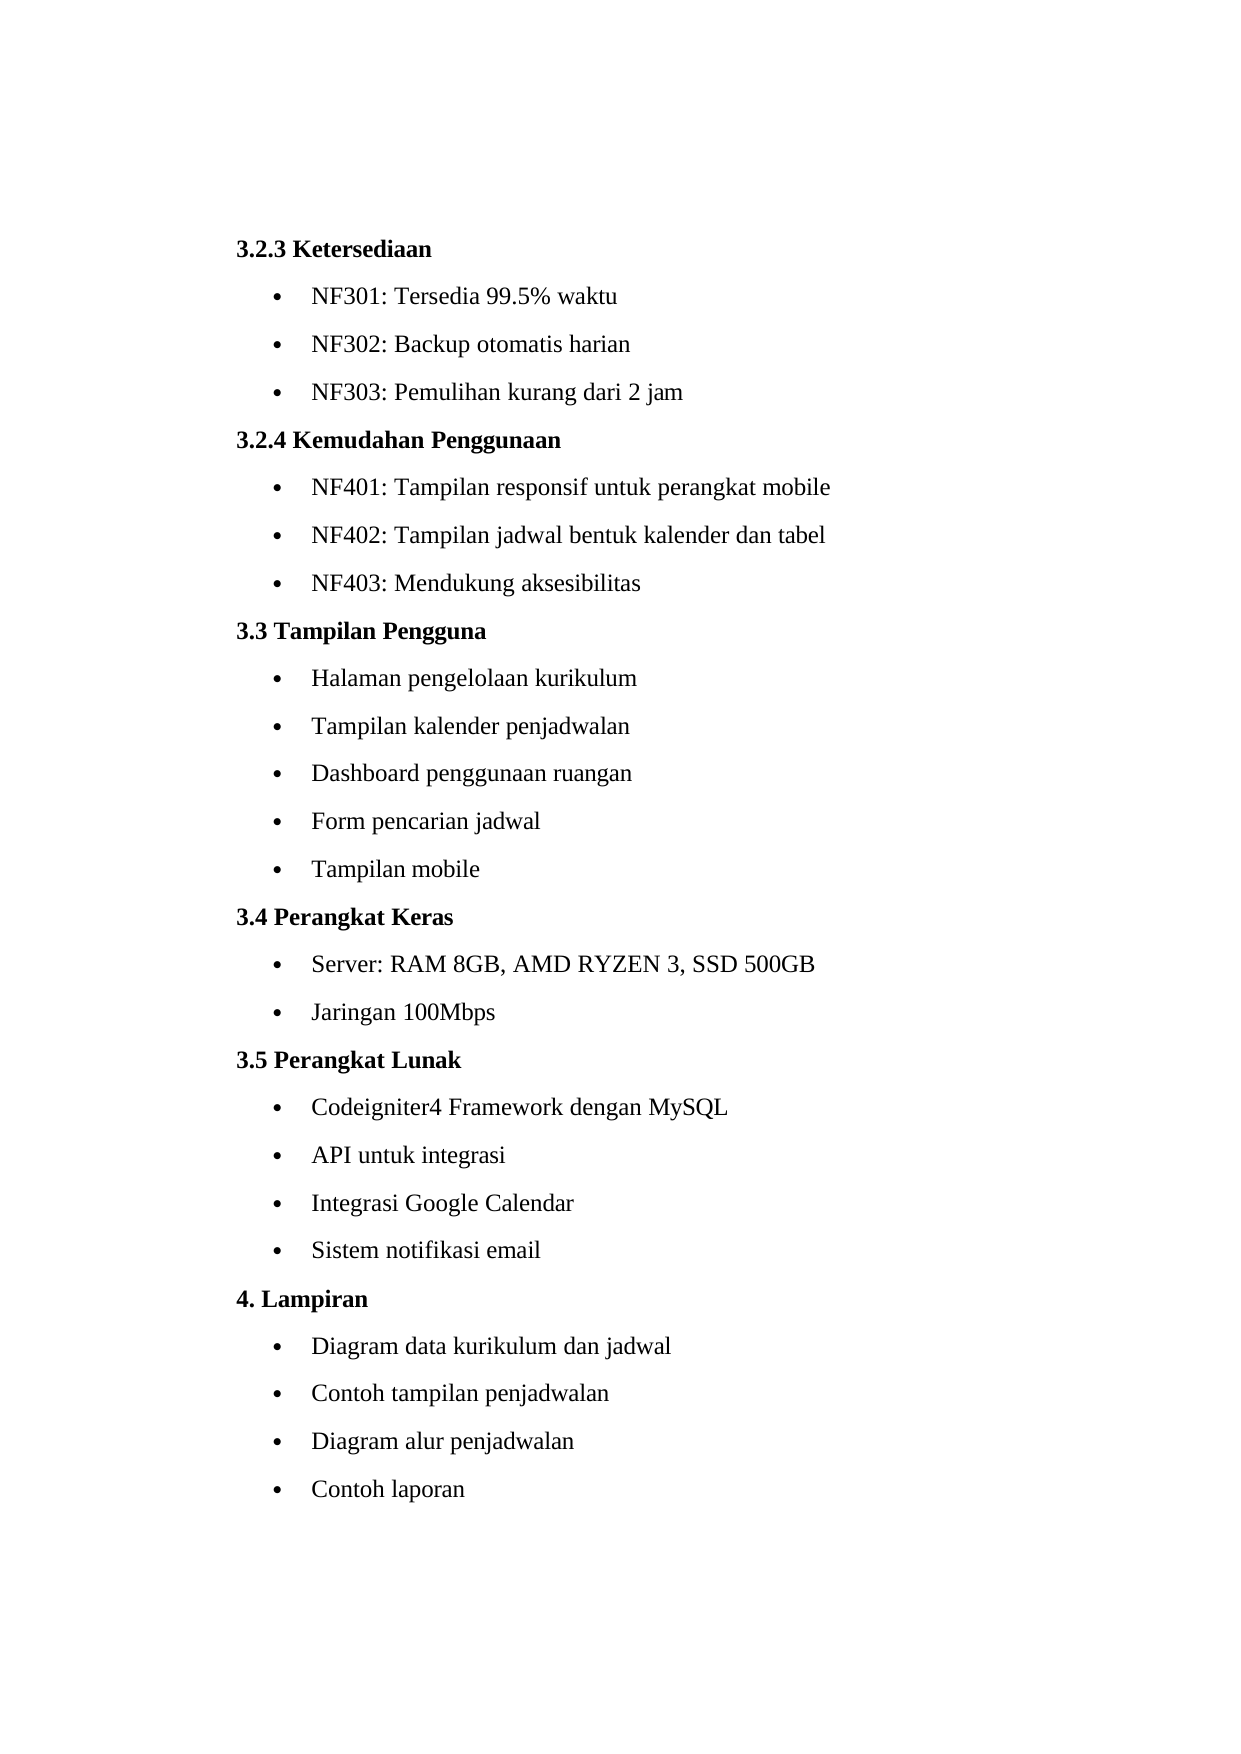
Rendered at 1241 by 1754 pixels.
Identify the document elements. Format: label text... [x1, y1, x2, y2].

list Diagram alur penjadwalan [274, 1426, 1063, 1455]
subtitle Tampilan Pengguna [236, 616, 1063, 644]
subtitle Kemudahan Penggunaan [236, 425, 1063, 454]
list Form pencarian jadwal [274, 806, 1063, 835]
subtitle Perangkat Keras [236, 902, 1063, 931]
list Dashboard penggunaan ruangan [274, 758, 1063, 787]
list Server: RAM 8GB, AMD RYZEN 3, SSD 500GB [274, 949, 1063, 978]
list Contoh tampilan penjadwalan [274, 1378, 1063, 1407]
list API untuk integrasi [274, 1140, 1063, 1169]
list Halaman pengelolaan kurikulum [274, 663, 1063, 692]
list Diagram data kurikulum dan jadwal [274, 1331, 1063, 1360]
subtitle Perangkat Lunak [236, 1045, 1063, 1074]
list NF403: Mendukung aksesibilitas [274, 568, 1063, 596]
list Codeigniter4 Framework dengan MySQL [274, 1092, 1063, 1121]
list Tampilan kalender penjadwalan [274, 711, 1063, 739]
list NF301: Tersedia 99.5% waktu [274, 281, 1063, 310]
list Contoh laporan [274, 1474, 1063, 1503]
list NF303: Pemulihan kurang dari 2 jam [274, 377, 1063, 406]
list Jaringan 100Mbps [274, 997, 1063, 1026]
subtitle Lampiran [236, 1284, 1063, 1312]
list Integrasi Google Calendar [274, 1188, 1063, 1216]
list Tampilan mobile [274, 854, 1063, 883]
subtitle Ketersediaan [236, 234, 1063, 263]
list NF402: Tampilan jadwal bentuk kalender dan tabel [274, 520, 1063, 549]
list NF401: Tampilan responsif untuk perangkat mobile [274, 472, 1063, 501]
list NF302: Backup otomatis harian [274, 329, 1063, 358]
list Sistem notifikasi email [274, 1235, 1063, 1264]
